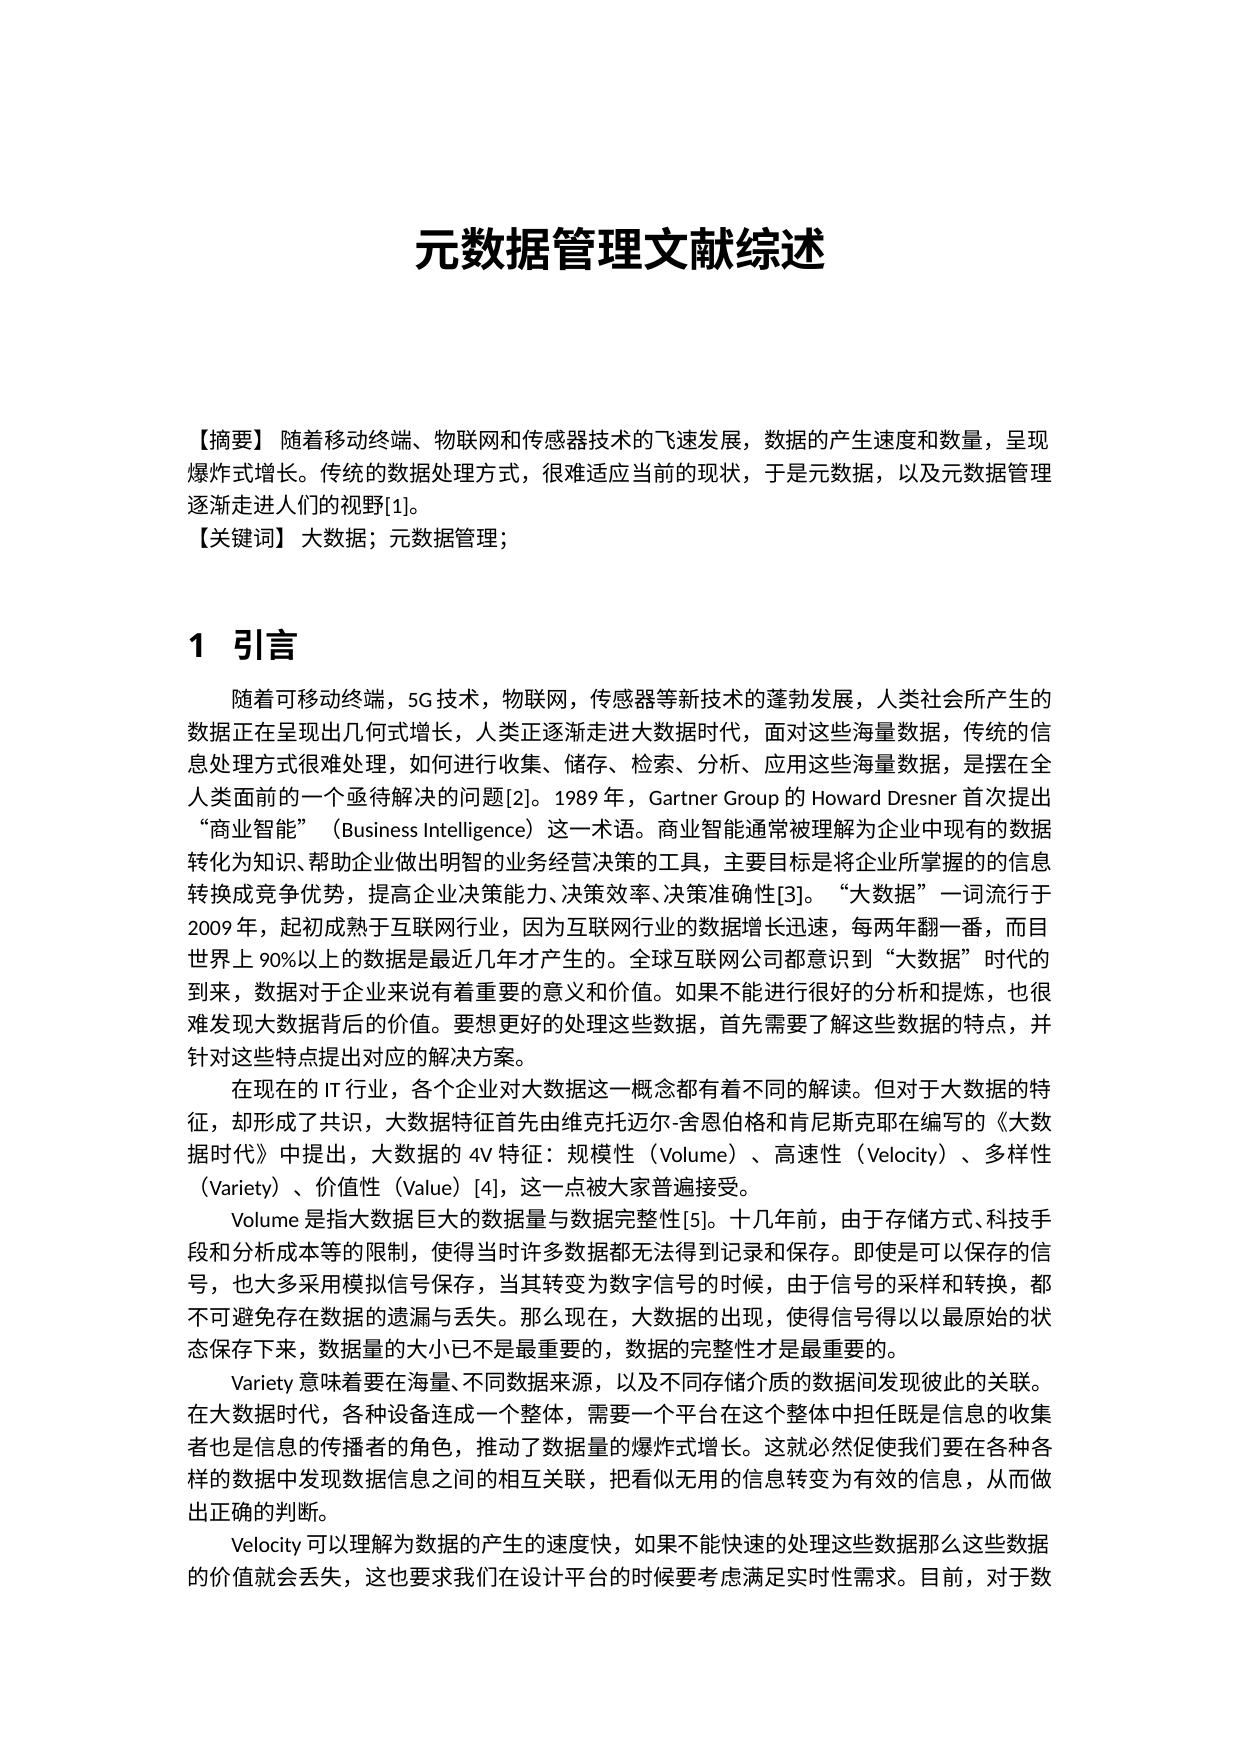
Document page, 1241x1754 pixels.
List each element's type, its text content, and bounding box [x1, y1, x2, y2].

list Volume是指大数据巨大的数据量与数据完整性[5]。十几年前，由于存储方式､科技手段和分析成本等的限制，使得当时许多数据都无法得到记录和保存。即使是可以保存的信号，也大多采用模拟信号保存，当其转变为数字信号的时候，由于信号的采样和转换，都不可避免存在数据的遗漏与丢失。那么现在，大数据的出现，使得信号得以以最原始的状态保存下来，数据量的大小已不是最重要的，数据的完整性才是最重要的。 [187, 1202, 1053, 1364]
list 在现在的IT行业，各个企业对大数据这一概念都有着不同的解读。但对于大数据的特征，却形成了共识，大数据特征首先由维克托迈尔-舍恩伯格和肯尼斯克耶在编写的《大数据时代》中提出，大数据的4V特征：规模性（Volume）、高速性（Velocity）、多样性（Variety）、价值性（Value）[4]，这一点被大家普遍接受。 [187, 1072, 1053, 1202]
text 【关键词】 大数据；元数据管理； [187, 520, 1053, 553]
list 随着可移动终端，5G技术，物联网，传感器等新技术的蓬勃发展，人类社会所产生的数据正在呈现出几何式增长，人类正逐渐走进大数据时代，面对这些海量数据，传统的信息处理方式很难处理，如何进行收集、储存、检索、分析、应用这些海量数据，是摆在全人类面前的一个亟待解决的问题[2]。1989年，Gartner Group的Howard Dresner首次提出“商业智能”（Business Intelligence）这一术语。商业智能通常被理解为企业中现有的数据转化为知识､帮助企业做出明智的业务经营决策的工具，主要目标是将企业所掌握的的信息转换成竞争优势，提高企业决策能力､决策效率､决策准确性[3]。“大数据”一词流行于2009年，起初成熟于互联网行业，因为互联网行业的数据增长迅速，每两年翻一番，而目世界上90%以上的数据是最近几年才产生的。全球互联网公司都意识到“大数据”时代的到来，数据对于企业来说有着重要的意义和价值。如果不能进行很好的分析和提炼，也很难发现大数据背后的价值。要想更好的处理这些数据，首先需要了解这些数据的特点，并针对这些特点提出对应的解决方案。 [187, 682, 1053, 1072]
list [187, 1527, 1053, 1592]
text 【摘要】 随着移动终端、物联网和传感器技术的飞速发展，数据的产生速度和数量，呈现爆炸式增长。传统的数据处理方式，很难适应当前的现状，于是元数据，以及元数据管理逐渐走进人们的视野[1]。 [187, 423, 1053, 520]
title 引言 [187, 610, 1053, 675]
list Variety意味着要在海量､不同数据来源，以及不同存储介质的数据间发现彼此的关联。在大数据时代，各种设备连成一个整体，需要一个平台在这个整体中担任既是信息的收集者也是信息的传播者的角色，推动了数据量的爆炸式增长。这就必然促使我们要在各种各样的数据中发现数据信息之间的相互关联，把看似无用的信息转变为有效的信息，从而做出正确的判断。 [187, 1364, 1053, 1527]
subtitle 元数据管理文献综述 [187, 197, 1053, 295]
